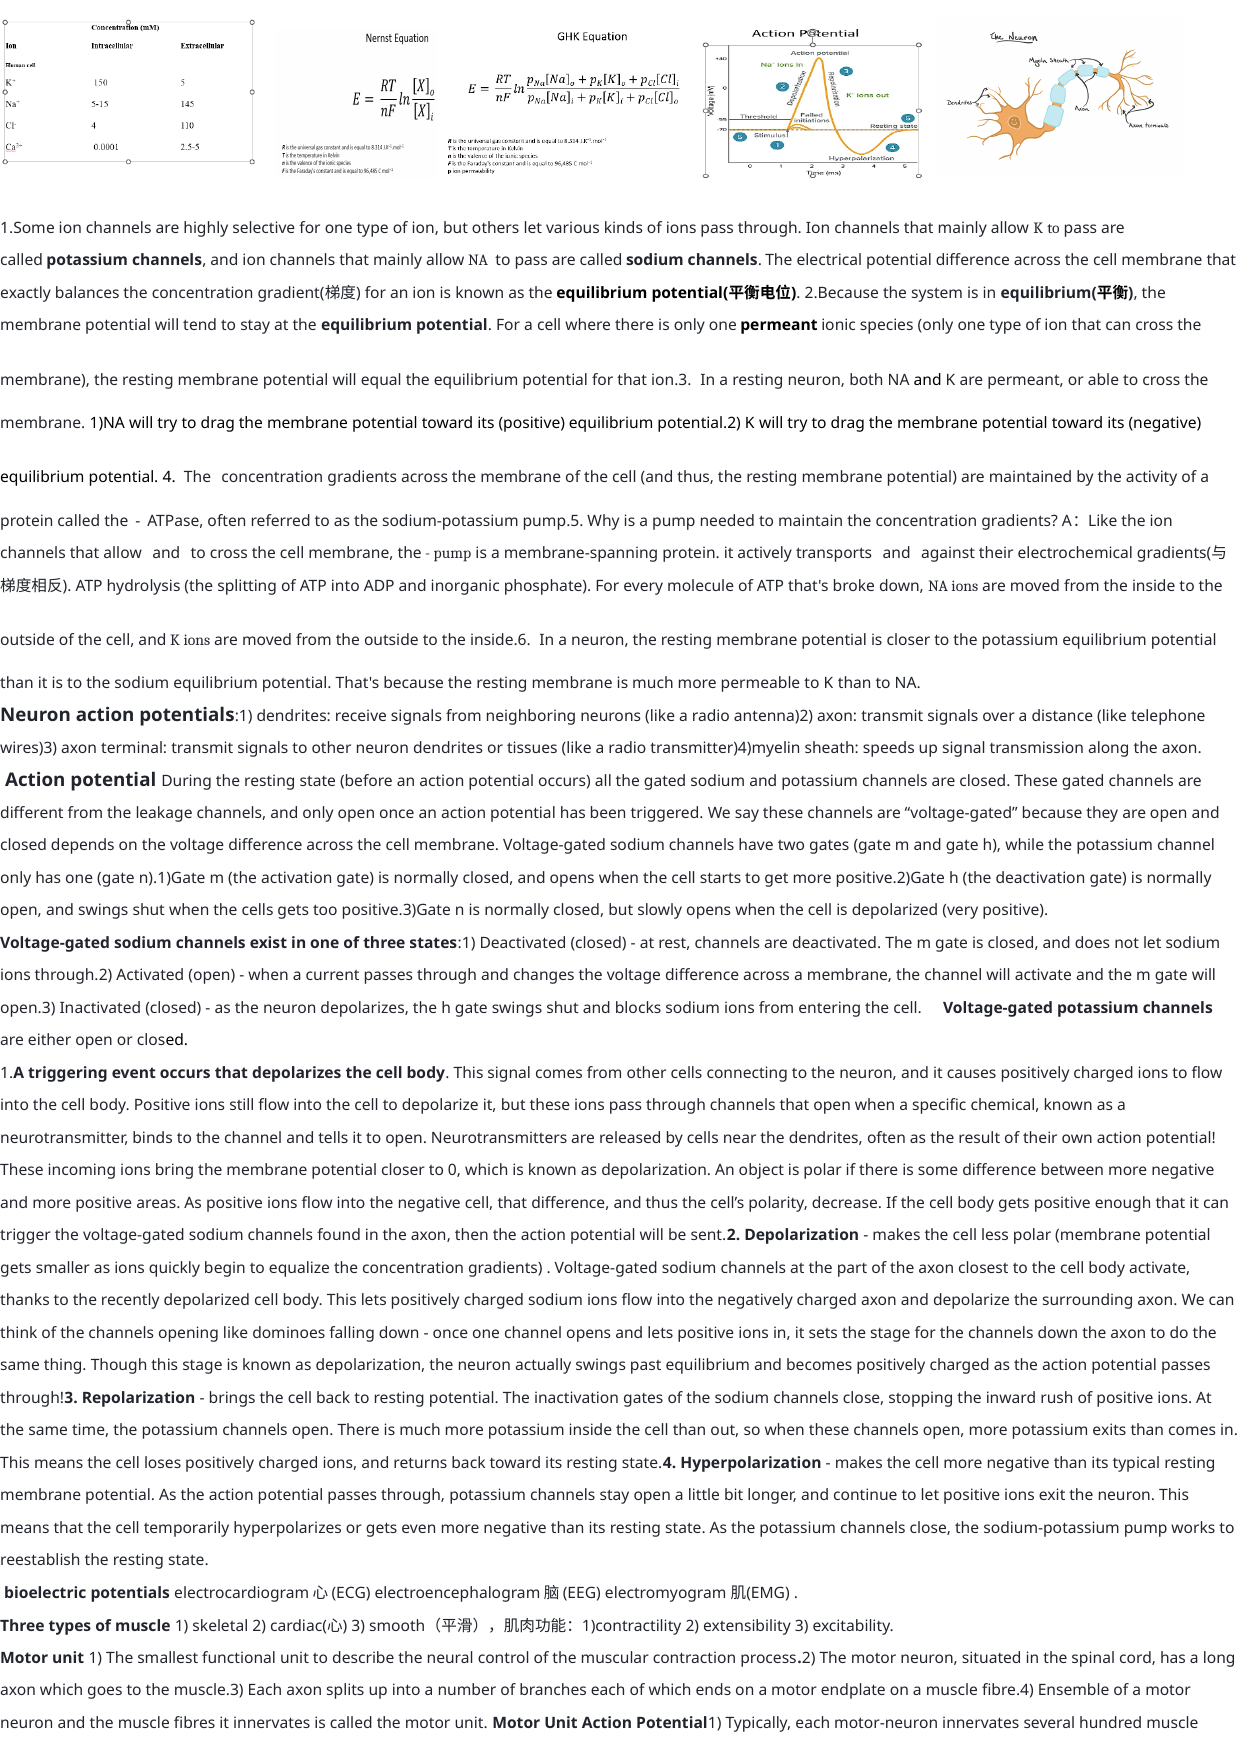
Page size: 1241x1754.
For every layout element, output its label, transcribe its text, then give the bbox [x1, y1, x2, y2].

text 1.A triggering event occurs that depolarizes the cell body. This signal comes from other cells connecting to the neuron, and it causes positively charged ions to flow into the cell body. Positive ions still flow into the cell to depolarize it, but these ions pass through channels that open when a specific chemical, known as a neurotransmitter, binds to the channel and tells it to open. Neurotransmitters are released by cells near the dendrites, often as the result of their own action potential! These incoming ions bring the membrane potential closer to 0, which is known as depolarization. An object is polar if there is some difference between more negative and more positive areas. As positive ions flow into the negative cell, that difference, and thus the cell’s polarity, decrease. If the cell body gets positive enough that it can trigger the voltage-gated sodium channels found in the axon, then the action potential will be sent.2. Depolarization - makes the cell less polar (membrane potential gets smaller as ions quickly begin to equalize the concentration gradients) . Voltage-gated sodium channels at the part of the axon closest to the cell body activate, thanks to the recently depolarized cell body. This lets positively charged sodium ions flow into the negatively charged axon and depolarize the surrounding axon. We can think of the channels opening like dominoes falling down - once one channel opens and lets positive ions in, it sets the stage for the channels down the axon to do the same thing. Though this stage is known as depolarization, the neuron actually swings past equilibrium and becomes positively charged as the action potential passes through!3. Repolarization - brings the cell back to resting potential. The inactivation gates of the sodium channels close, stopping the inward rush of positive ions. At the same time, the potassium channels open. There is much more potassium inside the cell than out, so when these channels open, more potassium exits than comes in. This means the cell loses positively charged ions, and returns back toward its resting state.4. Hyperpolarization - makes the cell more negative than its typical resting membrane potential. As the action potential passes through, potassium channels stay open a little bit longer, and continue to let positive ions exit the neuron. This means that the cell temporarily hyperpolarizes or gets even more negative than its resting state. As the potassium channels close, the sodium-potassium pump works to reestablish the resting state. [0, 1056, 1240, 1576]
text 1.Some ion channels are highly selective for one type of ion, but others let various kinds of ions pass through. Ion channels that mainly allow K to pass are called potassium channels, and ion channels that mainly allow NA to pass are called sodium channels. The electrical potential difference across the cell membrane that exactly balances the concentration gradient(梯度) for an ion is known as the equilibrium potential(平衡电位). 2.Because the system is in equilibrium(平衡), the membrane potential will tend to stay at the equilibrium potential. For a cell where there is only one permeant ionic species (only one type of ion that can cross the membrane), the resting membrane potential will equal the equilibrium potential for that ion.3. In a resting neuron, both NA and K are permeant, or able to cross the membrane. 1)NA will try to drag the membrane potential toward its (positive) equilibrium potential.2) K will try to drag the membrane potential toward its (negative) equilibrium potential. 4. The concentration gradients across the membrane of the cell (and thus, the resting membrane potential) are maintained by the activity of a protein called the - ATPase, often referred to as the sodium-potassium pump.5. Why is a pump needed to maintain the concentration gradients? A：Like the ion channels that allow and to cross the cell membrane, the - pump is a membrane-spanning protein. it actively transports and against their electrochemical gradients(与梯度相反). ATP hydrolysis (the splitting of ATP into ADP and inorganic phosphate). For every molecule of ATP that's broke down, NA ions are moved from the inside to the outside of the cell, and K ions are moved from the outside to the inside.6. In a neuron, the resting membrane potential is closer to the potassium equilibrium potential than it is to the sodium equilibrium potential. That's because the resting membrane is much more permeable to K than to NA. [0, 211, 1240, 698]
text bioelectric potentials electrocardiogram心 (ECG) electroencephalogram脑 (EEG) electromyogram 肌(EMG) . [0, 1576, 1240, 1608]
picture [0, 15, 257, 166]
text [0, 1641, 1240, 1738]
text Voltage-gated sodium channels exist in one of three states:1) Deactivated (closed) - at rest, channels are deactivated. The m gate is closed, and does not let sodium ions through.2) Activated (open) - when a current passes through and changes the voltage difference across a membrane, the channel will activate and the m gate will open.3) Inactivated (closed) - as the neuron depolarizes, the h gate swings shut and blocks sodium ions from entering the cell. Voltage-gated potassium channels are either open or closed. [0, 926, 1240, 1056]
text Action potential During the resting state (before an action potential occurs) all the gated sodium and potassium channels are closed. These gated channels are different from the leakage channels, and only open once an action potential has been triggered. We say these channels are “voltage-gated” because they are open and closed depends on the voltage difference across the cell membrane. Voltage-gated sodium channels have two gates (gate m and gate h), while the potassium channel only has one (gate n).1)Gate m (the activation gate) is normally closed, and opens when the cell starts to get more positive.2)Gate h (the deactivation gate) is normally open, and swings shut when the cells gets too positive.3)Gate n is normally closed, but slowly opens when the cell is depolarized (very positive). [0, 763, 1240, 926]
text Three types of muscle 1) skeletal 2) cardiac(心) 3) smooth（平滑），肌肉功能：1)contractility 2) extensibility 3) excitability. [0, 1608, 1240, 1641]
text Neuron action potentials:1) dendrites: receive signals from neighboring neurons (like a radio antenna)2) axon: transmit signals over a distance (like telephone wires)3) axon terminal: transmit signals to other neuron dendrites or tissues (like a radio transmitter)4)myelin sheath: speeds up signal transmission along the axon. [0, 698, 1240, 763]
picture [275, 22, 929, 179]
picture [934, 15, 1188, 179]
